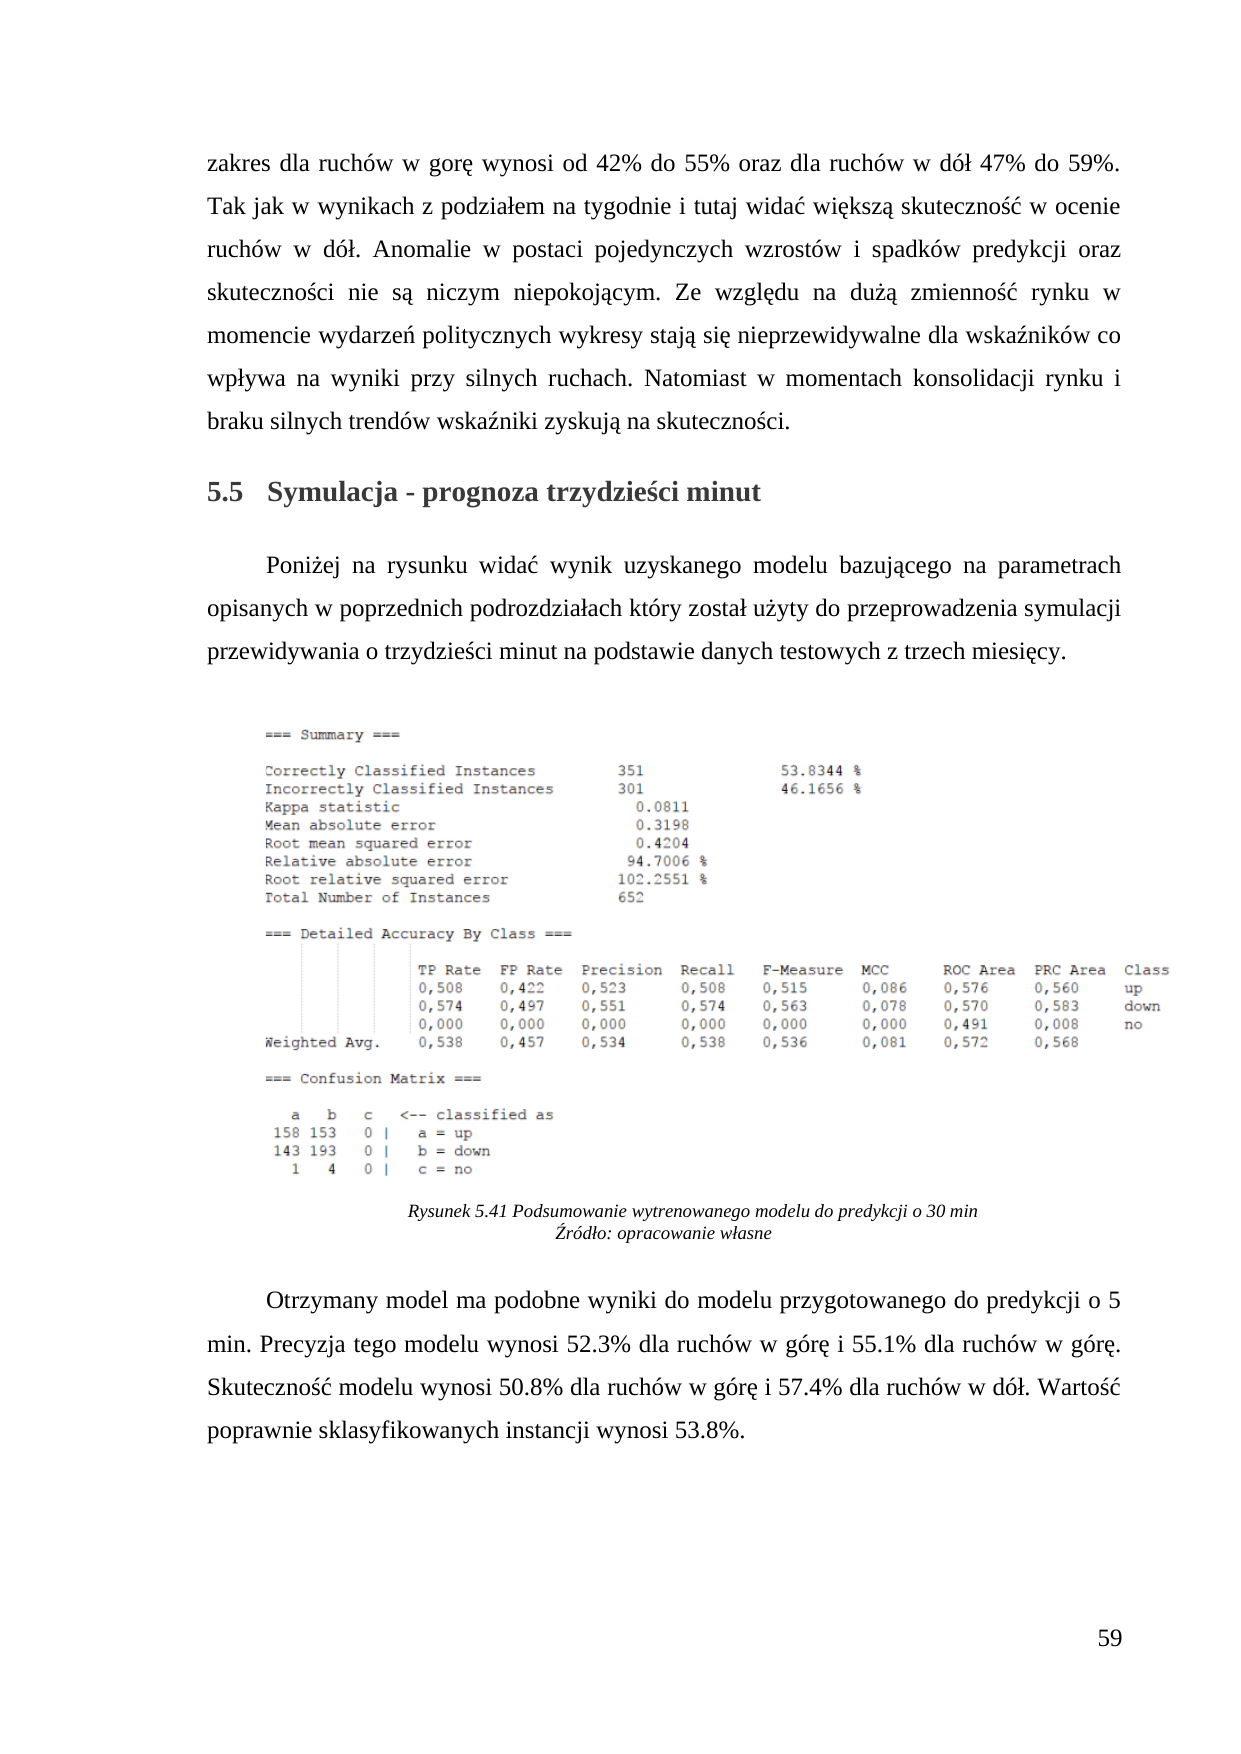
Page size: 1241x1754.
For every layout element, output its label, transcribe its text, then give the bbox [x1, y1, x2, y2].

picture [265, 722, 1182, 1186]
subtitle Symulacja - prognoza trzydzieści minut [207, 474, 1122, 508]
text Poniżej na rysunku widać wynik uzyskanego modelu bazującego na parametrach opisanych w poprzednich podrozdziałach który został użyty do przeprowadzenia symulacji przewidywania o trzydzieści minut na podstawie danych testowych z trzech miesięcy. [207, 550, 1122, 665]
text Otrzymany model ma podobne wyniki do modelu przygotowanego do predykcji o 5 min. Precyzja tego modelu wynosi 52.3% dla ruchów w górę i 55.1% dla ruchów w górę. Skuteczność modelu wynosi 50.8% dla ruchów w górę i 57.4% dla ruchów w dół. Wartość poprawnie sklasyfikowanych instancji wynosi 53.8%. [207, 1286, 1122, 1444]
